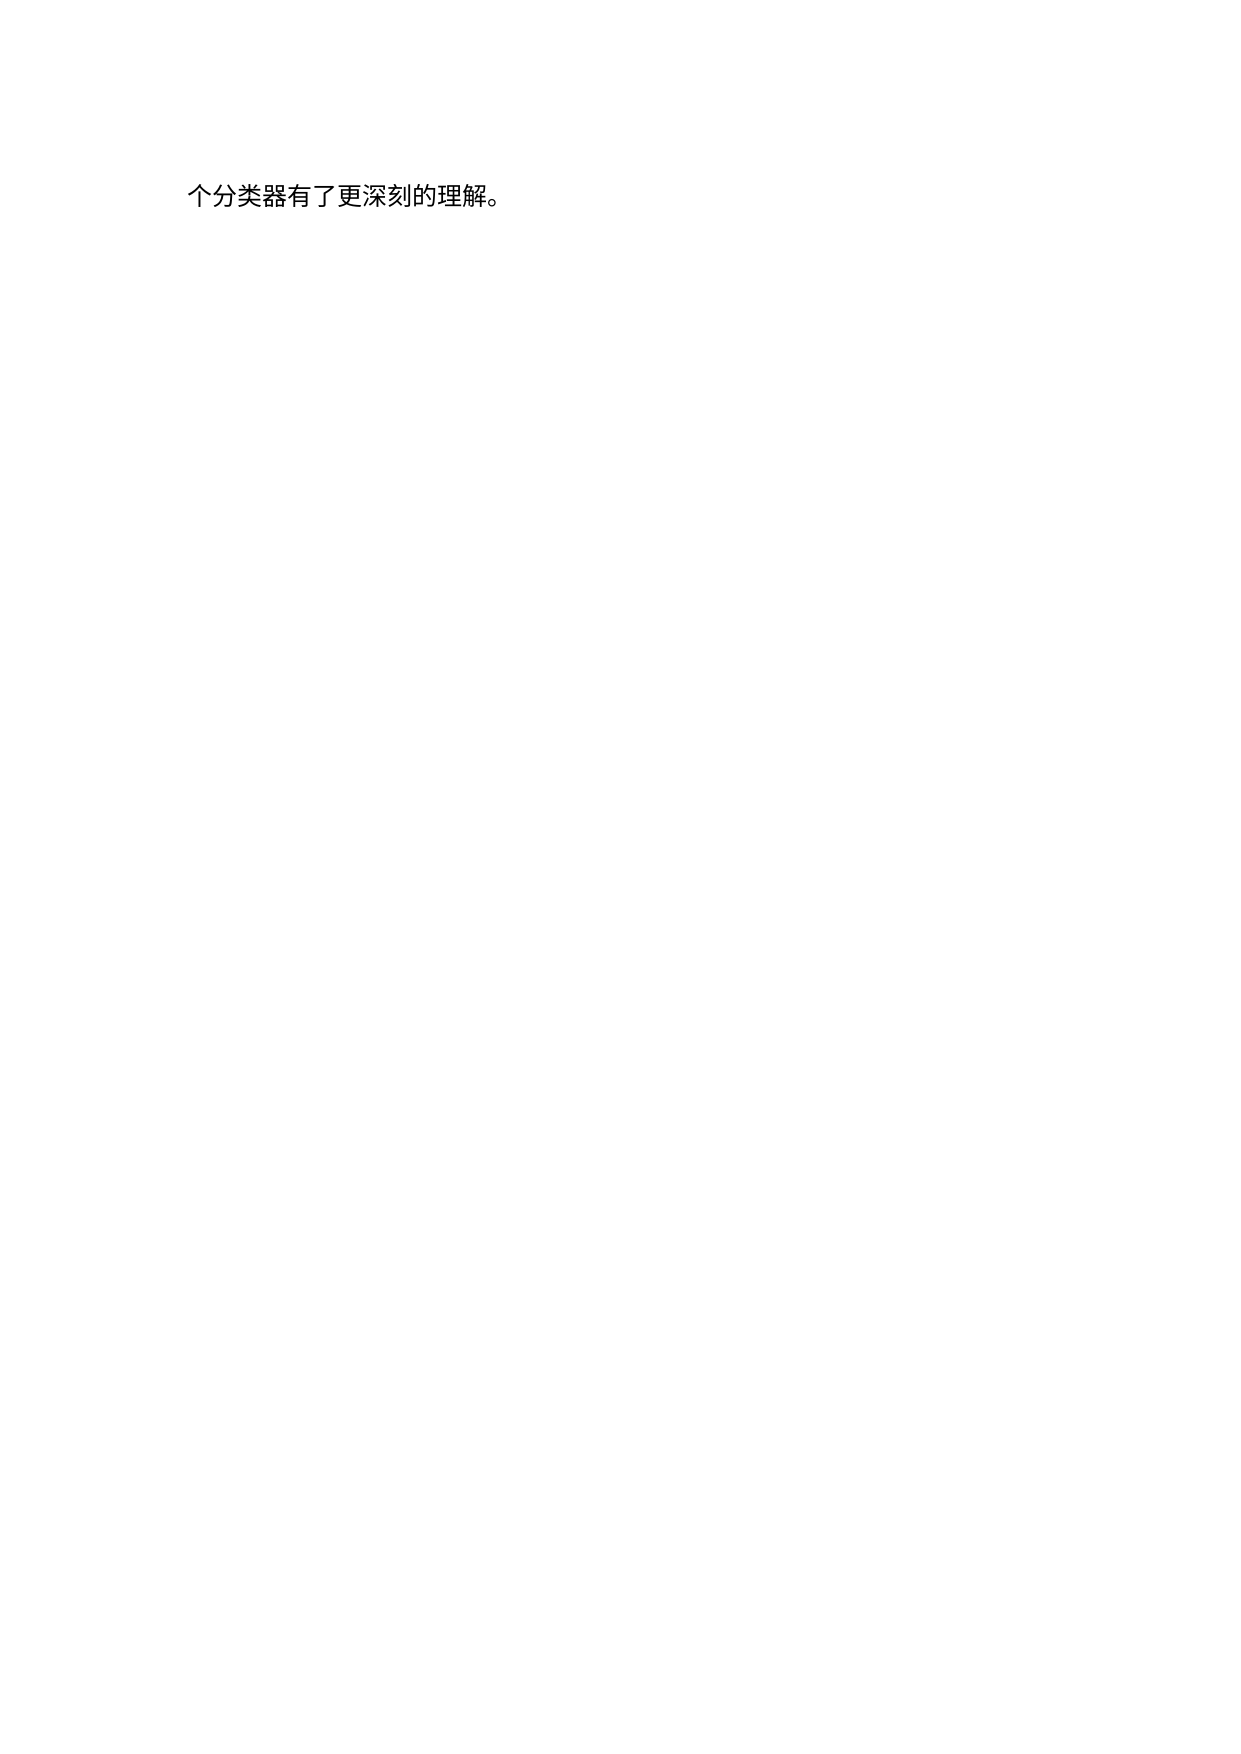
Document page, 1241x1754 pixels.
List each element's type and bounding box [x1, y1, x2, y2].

text [187, 162, 1053, 227]
